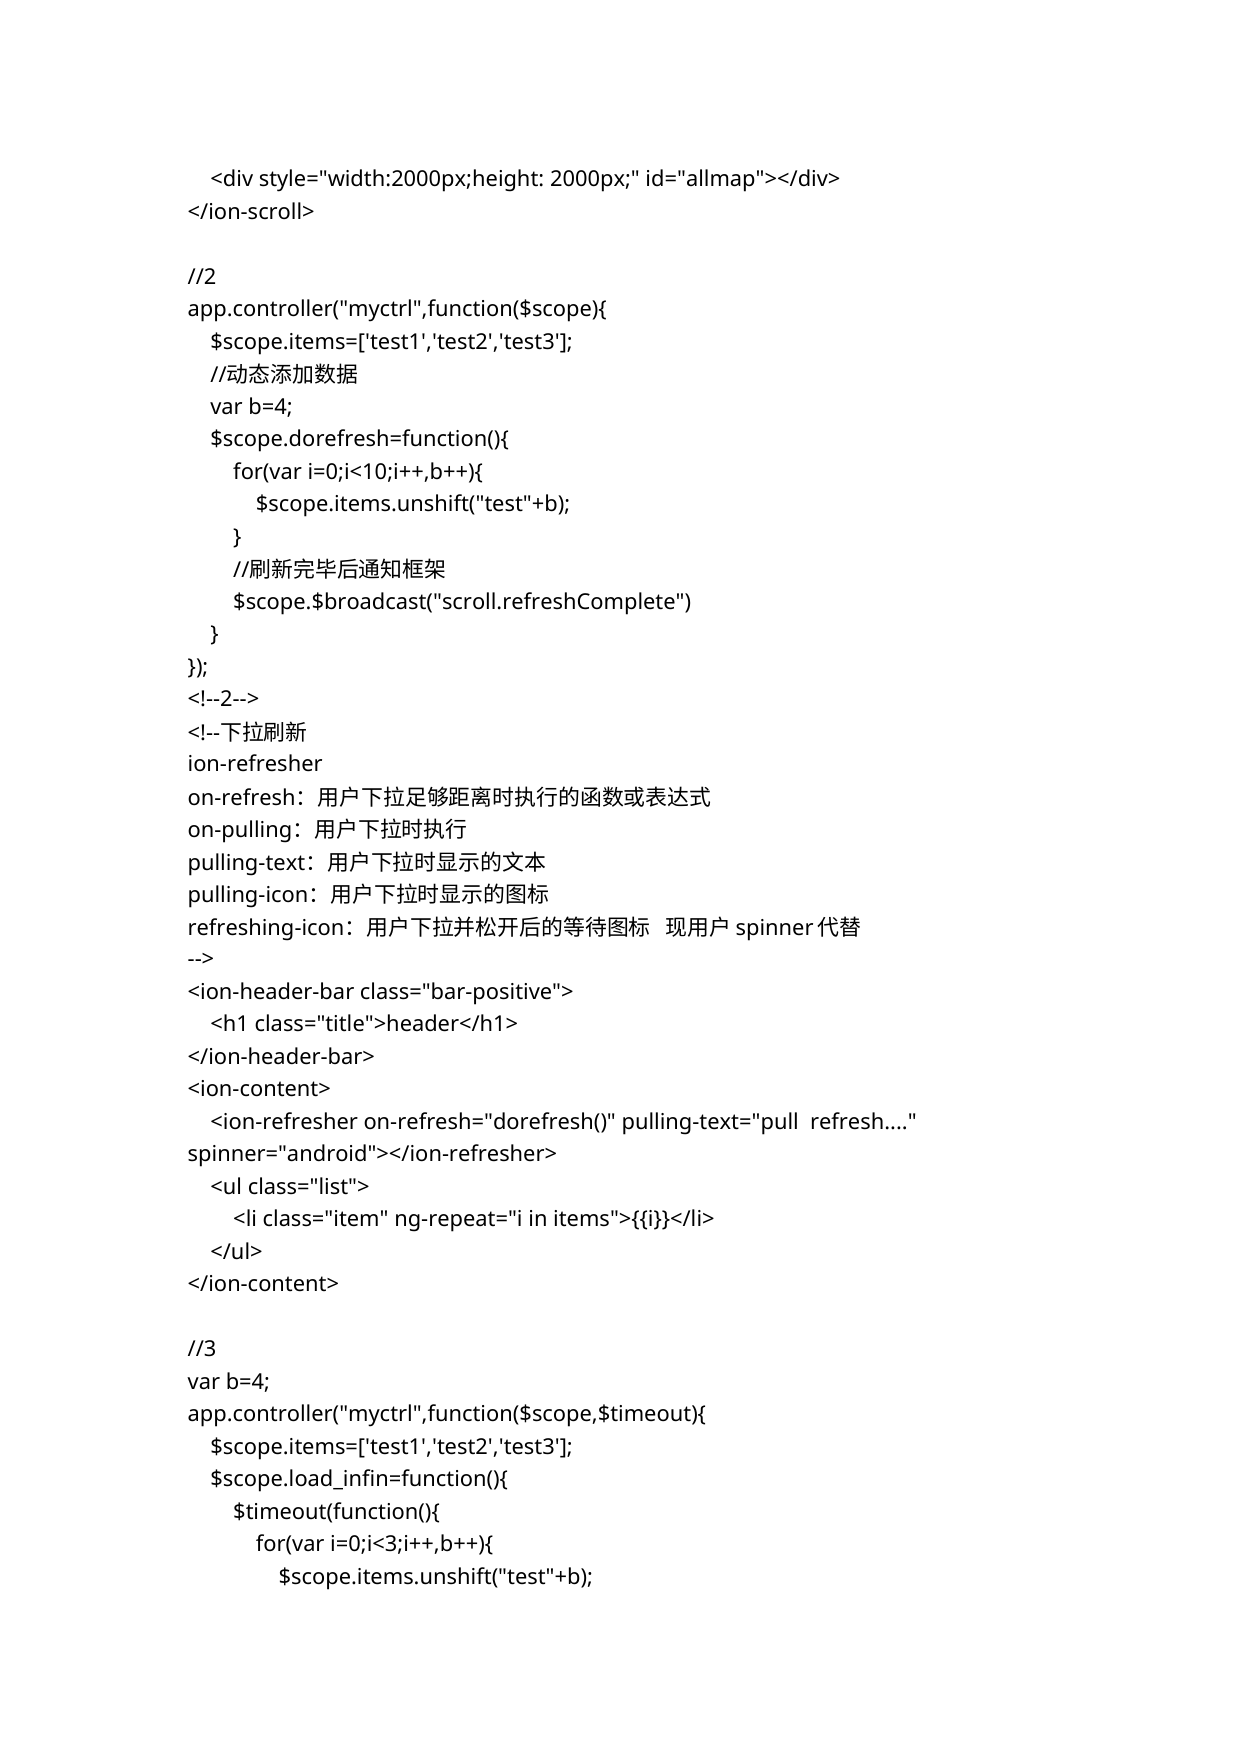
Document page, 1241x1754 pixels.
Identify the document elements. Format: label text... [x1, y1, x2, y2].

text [187, 162, 1053, 227]
text //2 app.controller("myctrl",function($scope){ $scope.items=['test1','test2','test3']; //动态添加数据 var b=4; $scope.dorefresh=function(){ for(var i=0;i<10;i++,b++){ $scope.items.unshift("test"+b); } //刷新完毕后通知框架 $scope.$broadcast("scroll.refreshComplete") } }); [187, 227, 1053, 682]
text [187, 682, 1053, 1592]
